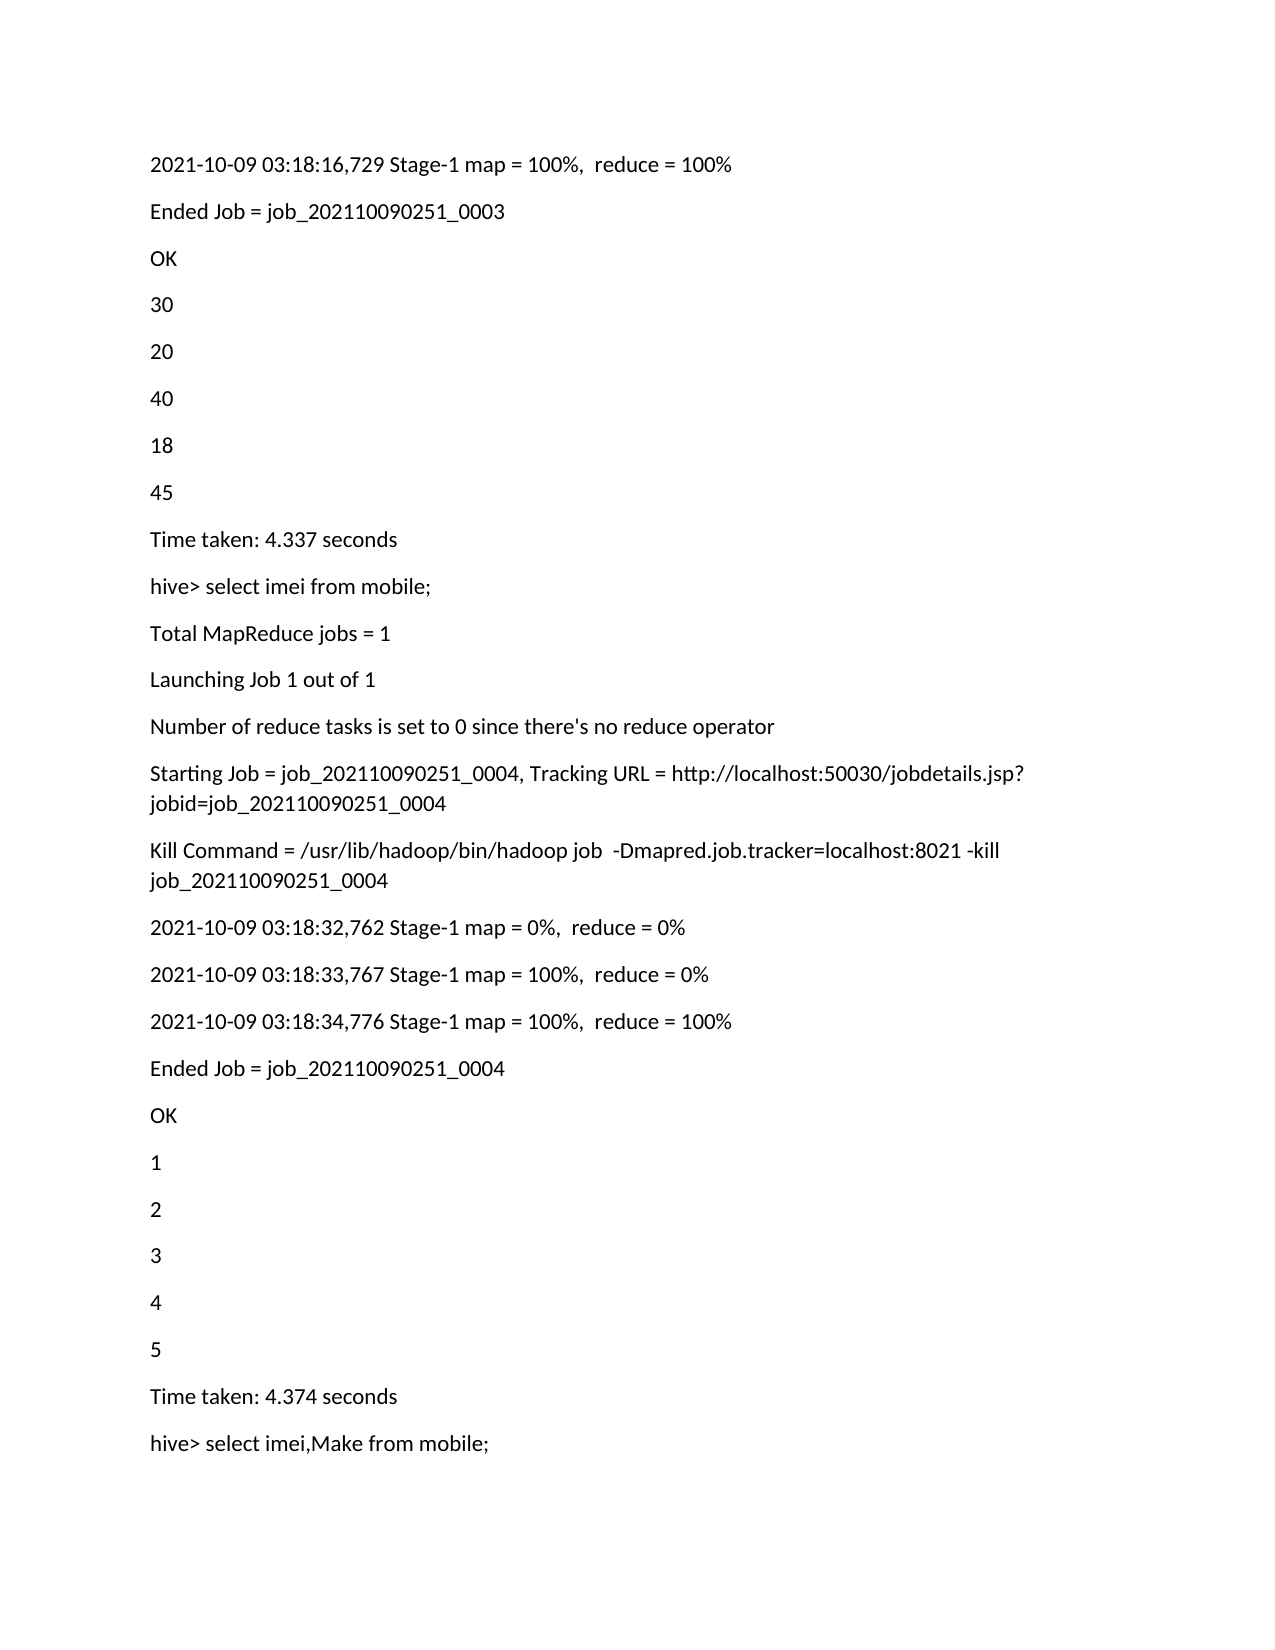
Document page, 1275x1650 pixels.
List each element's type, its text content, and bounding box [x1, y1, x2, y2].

text Ended Job = job_202110090251_0004 [150, 1054, 1125, 1082]
text 20 [150, 337, 1125, 366]
text 3 [150, 1242, 1125, 1270]
text OK [150, 1101, 1125, 1129]
text 18 [150, 431, 1125, 459]
text 4 [150, 1288, 1125, 1317]
text Starting Job = job_202110090251_0004, Tracking URL = http://localhost:50030/jobdetails.jsp?jobid=job_202110090251_0004 [150, 759, 1125, 818]
text Launching Job 1 out of 1 [150, 666, 1125, 694]
text 40 [150, 384, 1125, 412]
text OK [150, 244, 1125, 272]
text 1 [150, 1148, 1125, 1176]
text Ended Job = job_202110090251_0003 [150, 197, 1125, 225]
text 30 [150, 291, 1125, 319]
text 2021-10-09 03:18:16,729 Stage-1 map = 100%, reduce = 100% [150, 150, 1125, 178]
text 2021-10-09 03:18:33,767 Stage-1 map = 100%, reduce = 0% [150, 960, 1125, 988]
text 2021-10-09 03:18:34,776 Stage-1 map = 100%, reduce = 100% [150, 1007, 1125, 1035]
text 2021-10-09 03:18:32,762 Stage-1 map = 0%, reduce = 0% [150, 913, 1125, 942]
text hive> select imei from mobile; [150, 572, 1125, 600]
text Kill Command = /usr/lib/hadoop/bin/hadoop job -Dmapred.job.tracker=localhost:8021 -kill job_202110090251_0004 [150, 836, 1125, 895]
text 45 [150, 478, 1125, 506]
text 2 [150, 1195, 1125, 1223]
text hive> select imei,Make from mobile; [150, 1429, 1125, 1457]
text Time taken: 4.337 seconds [150, 525, 1125, 553]
text Time taken: 4.374 seconds [150, 1382, 1125, 1410]
text 5 [150, 1335, 1125, 1363]
text Total MapReduce jobs = 1 [150, 619, 1125, 647]
text Number of reduce tasks is set to 0 since there's no reduce operator [150, 712, 1125, 741]
